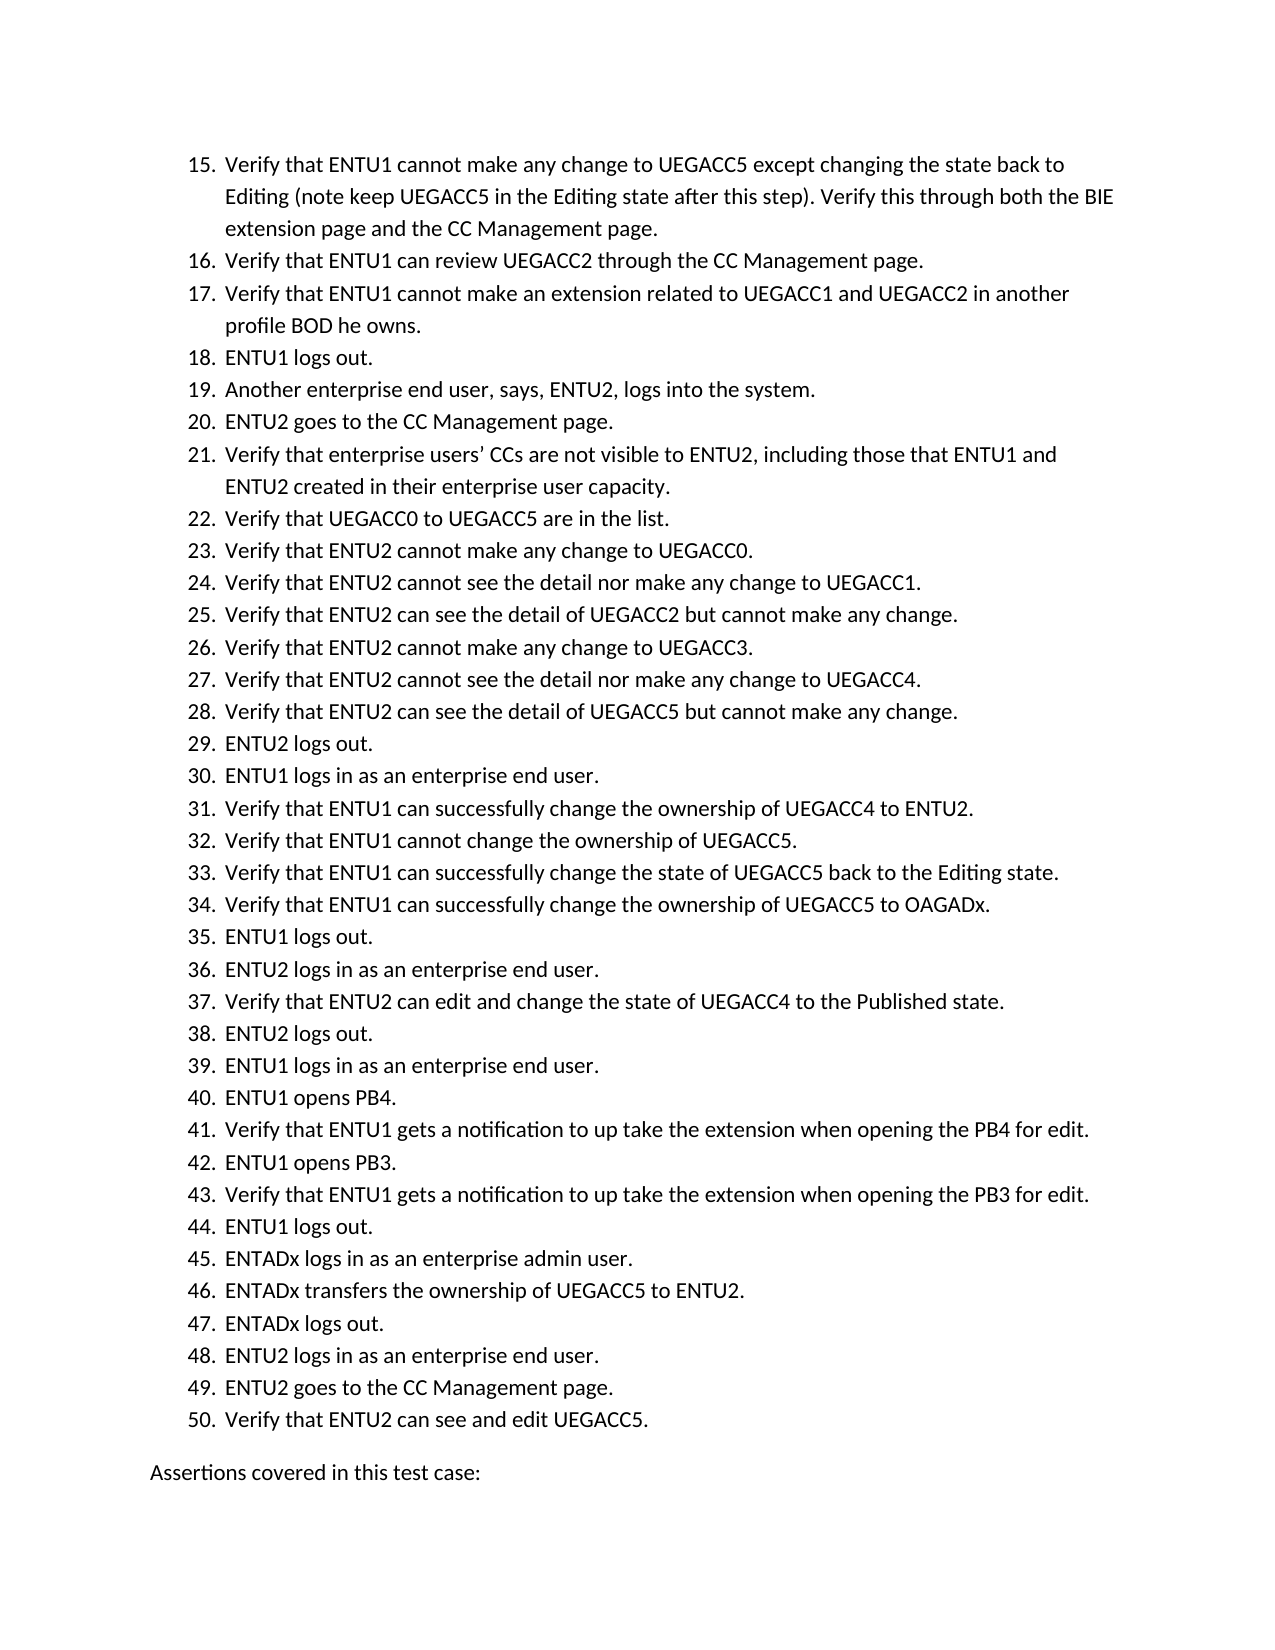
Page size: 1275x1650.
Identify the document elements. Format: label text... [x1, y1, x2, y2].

list Verify that ENTU1 cannot change the ownership of UEGACC5. [187, 826, 1125, 854]
list Verify that ENTU1 can successfully change the ownership of UEGACC5 to OAGADx. [187, 890, 1125, 918]
list Verify that enterprise users’ CCs are not visible to ENTU2, including those that ENTU1 and ENTU2 created in their enterprise user capacity. [187, 440, 1125, 500]
list Another enterprise end user, says, ENTU2, logs into the system. [187, 375, 1125, 403]
list ENTU2 logs out. [187, 1019, 1125, 1047]
list Verify that ENTU1 can review UEGACC2 through the CC Management page. [187, 247, 1125, 274]
list Verify that ENTU2 cannot see the detail nor make any change to UEGACC4. [187, 665, 1125, 693]
list Verify that ENTU1 can successfully change the ownership of UEGACC4 to ENTU2. [187, 794, 1125, 822]
list Verify that ENTU1 cannot make any change to UEGACC5 except changing the state back to Editing (note keep UEGACC5 in the Editing state after this step). Verify this through both the BIE extension page and the CC Management page. [187, 150, 1125, 242]
list ENTADx logs out. [187, 1309, 1125, 1337]
list Verify that ENTU2 cannot make any change to UEGACC3. [187, 633, 1125, 661]
list Verify that ENTU2 can see the detail of UEGACC2 but cannot make any change. [187, 601, 1125, 629]
list Verify that ENTU2 can edit and change the state of UEGACC4 to the Published state. [187, 987, 1125, 1015]
list ENTU2 logs in as an enterprise end user. [187, 1341, 1125, 1369]
list Verify that ENTU2 can see and edit UEGACC5. [187, 1405, 1125, 1433]
list ENTU1 logs in as an enterprise end user. [187, 1051, 1125, 1079]
list ENTU2 goes to the CC Management page. [187, 407, 1125, 436]
list Verify that ENTU2 can see the detail of UEGACC5 but cannot make any change. [187, 697, 1125, 725]
list ENTU1 logs in as an enterprise end user. [187, 762, 1125, 789]
list ENTU1 logs out. [187, 1212, 1125, 1240]
list Verify that UEGACC0 to UEGACC5 are in the list. [187, 504, 1125, 532]
list ENTU1 logs out. [187, 343, 1125, 371]
list ENTU2 logs out. [187, 729, 1125, 757]
list ENTU1 logs out. [187, 922, 1125, 951]
list ENTADx logs in as an enterprise admin user. [187, 1244, 1125, 1272]
list ENTU1 opens PB4. [187, 1083, 1125, 1111]
list Verify that ENTU1 cannot make an extension related to UEGACC1 and UEGACC2 in another profile BOD he owns. [187, 279, 1125, 339]
list Verify that ENTU2 cannot make any change to UEGACC0. [187, 536, 1125, 564]
list ENTU2 logs in as an enterprise end user. [187, 955, 1125, 983]
list ENTU1 opens PB3. [187, 1148, 1125, 1176]
list Verify that ENTU1 gets a notification to up take the extension when opening the PB4 for edit. [187, 1116, 1125, 1144]
list Verify that ENTU1 gets a notification to up take the extension when opening the PB3 for edit. [187, 1180, 1125, 1208]
list ENTU2 goes to the CC Management page. [187, 1373, 1125, 1401]
text Assertions covered in this test case: [150, 1458, 1125, 1486]
list Verify that ENTU1 can successfully change the state of UEGACC5 back to the Editing state. [187, 858, 1125, 886]
list Verify that ENTU2 cannot see the detail nor make any change to UEGACC1. [187, 568, 1125, 596]
list ENTADx transfers the ownership of UEGACC5 to ENTU2. [187, 1277, 1125, 1304]
